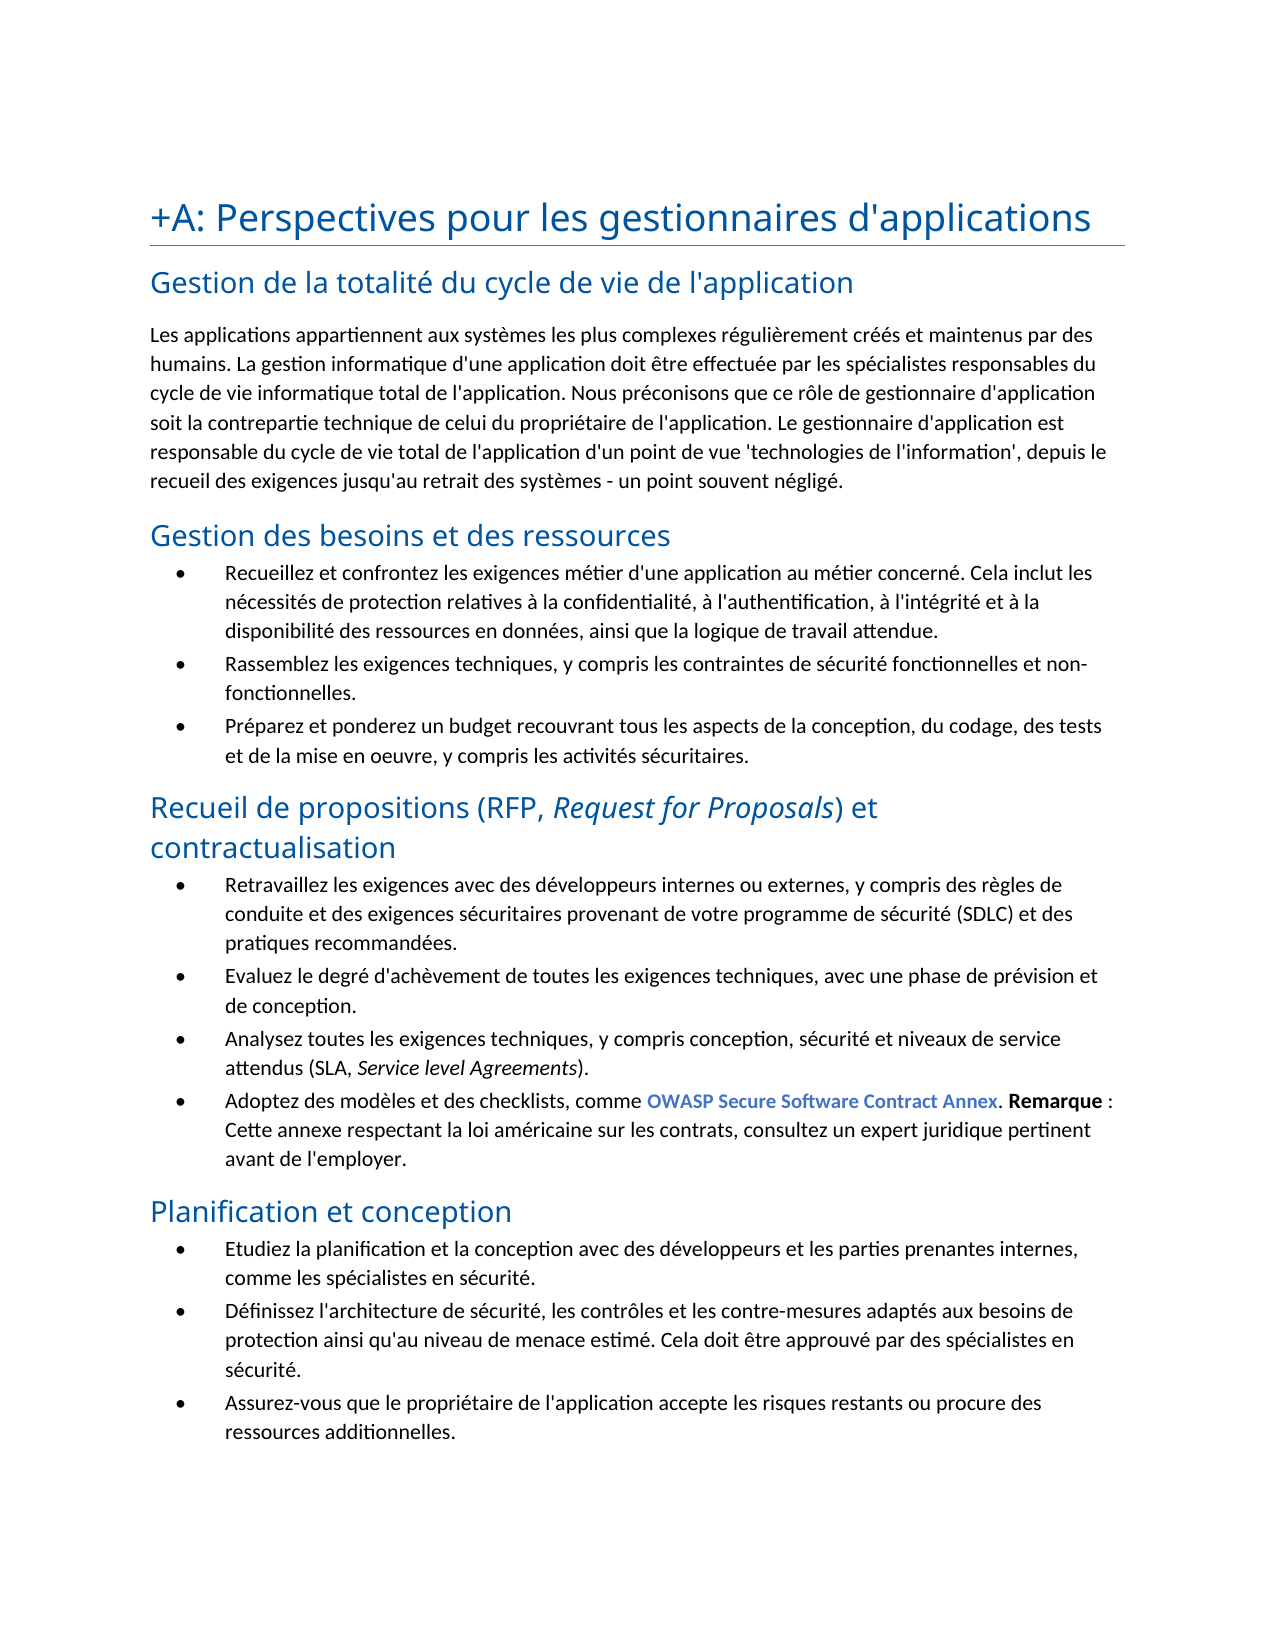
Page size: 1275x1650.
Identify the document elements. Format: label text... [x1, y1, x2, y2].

text Les applications appartiennent aux systèmes les plus complexes régulièrement créés et maintenus par des humains. La gestion informatique d'une application doit être effectuée par les spécialistes responsables du cycle de vie informatique total de l'application. Nous préconisons que ce rôle de gestionnaire d'application soit la contrepartie technique de celui du propriétaire de l'application. Le gestionnaire d'application est responsable du cycle de vie total de l'application d'un point de vue 'technologies de l'information', depuis le recueil des exigences jusqu'au retrait des systèmes - un point souvent négligé. [150, 321, 1125, 494]
list Définissez l'architecture de sécurité, les contrôles et les contre-mesures adaptés aux besoins de protection ainsi qu'au niveau de menace estimé. Cela doit être approuvé par des spécialistes en sécurité. [175, 1297, 1125, 1382]
subtitle Planification et conception [150, 1192, 1125, 1231]
list Adoptez des modèles et des checklists, comme OWASP Secure Software Contract Annex. Remarque : Cette annexe respectant la loi américaine sur les contrats, consultez un expert juridique pertinent avant de l'employer. [175, 1087, 1125, 1172]
list Analysez toutes les exigences techniques, y compris conception, sécurité et niveaux de service attendus (SLA, Service level Agreements). [175, 1025, 1125, 1081]
list Rassemblez les exigences techniques, y compris les contraintes de sécurité fonctionnelles et non-fonctionnelles. [175, 650, 1125, 706]
list Assurez-vous que le propriétaire de l'application accepte les risques restants ou procure des ressources additionnelles. [175, 1389, 1125, 1445]
list Préparez et ponderez un budget recouvrant tous les aspects de la conception, du codage, des tests et de la mise en oeuvre, y compris les activités sécuritaires. [175, 713, 1125, 768]
subtitle Recueil de propositions (RFP, Request for Proposals) et contractualisation [150, 788, 1125, 867]
subtitle Gestion des besoins et des ressources [150, 515, 1125, 555]
list Evaluez le degré d'achèvement de toutes les exigences techniques, avec une phase de prévision et de conception. [175, 962, 1125, 1018]
subtitle +A: Perspectives pour les gestionnaires d'applications [150, 192, 1125, 245]
list Etudiez la planification et la conception avec des développeurs et les parties prenantes internes, comme les spécialistes en sécurité. [175, 1235, 1125, 1291]
list Retravaillez les exigences avec des développeurs internes ou externes, y compris des règles de conduite et des exigences sécuritaires provenant de votre programme de sécurité (SDLC) et des pratiques recommandées. [175, 871, 1125, 956]
list Recueillez et confrontez les exigences métier d'une application au métier concerné. Cela inclut les nécessités de protection relatives à la confidentialité, à l'authentification, à l'intégrité et à la disponibilité des ressources en données, ainsi que la logique de travail attendue. [175, 559, 1125, 644]
subtitle Gestion de la totalité du cycle de vie de l'application [150, 262, 1125, 302]
